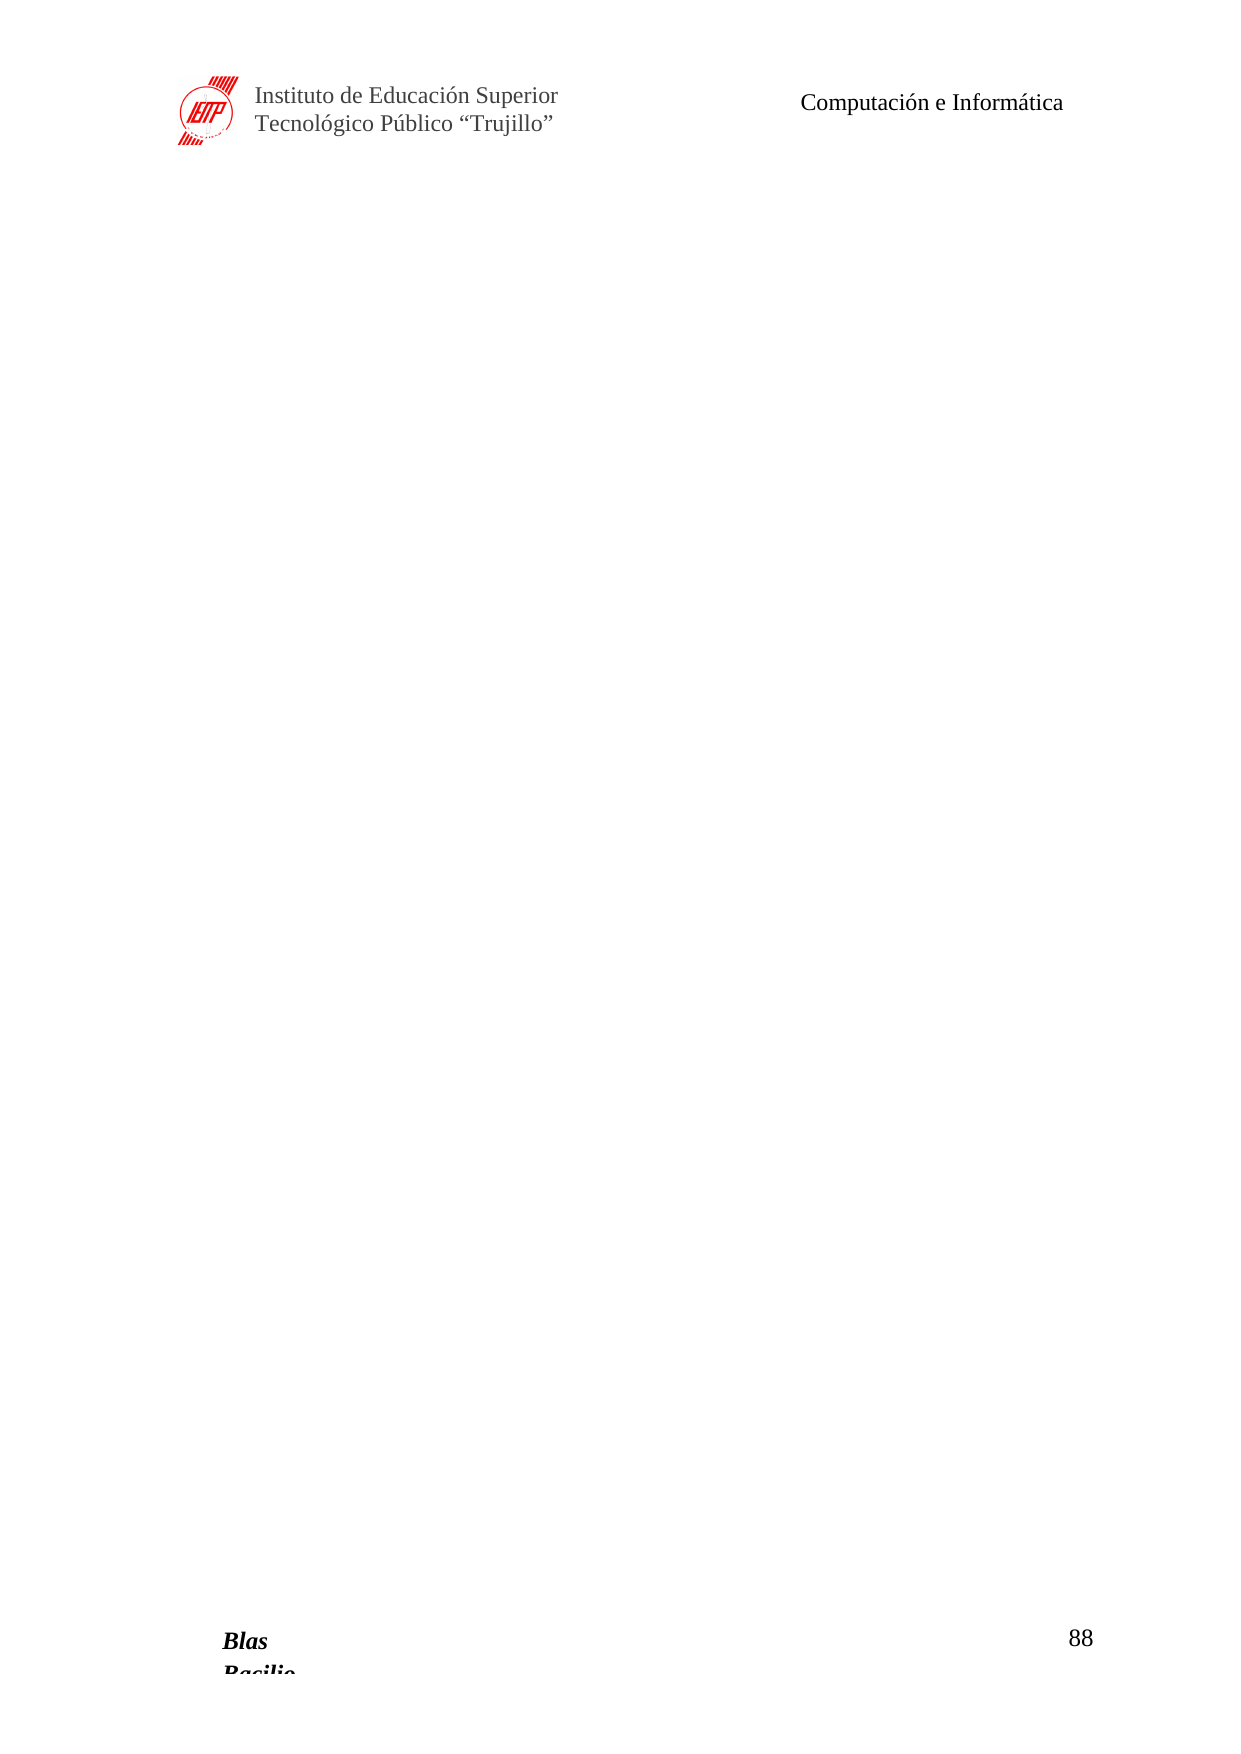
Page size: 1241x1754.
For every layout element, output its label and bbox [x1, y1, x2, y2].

picture [177, 76, 239, 145]
